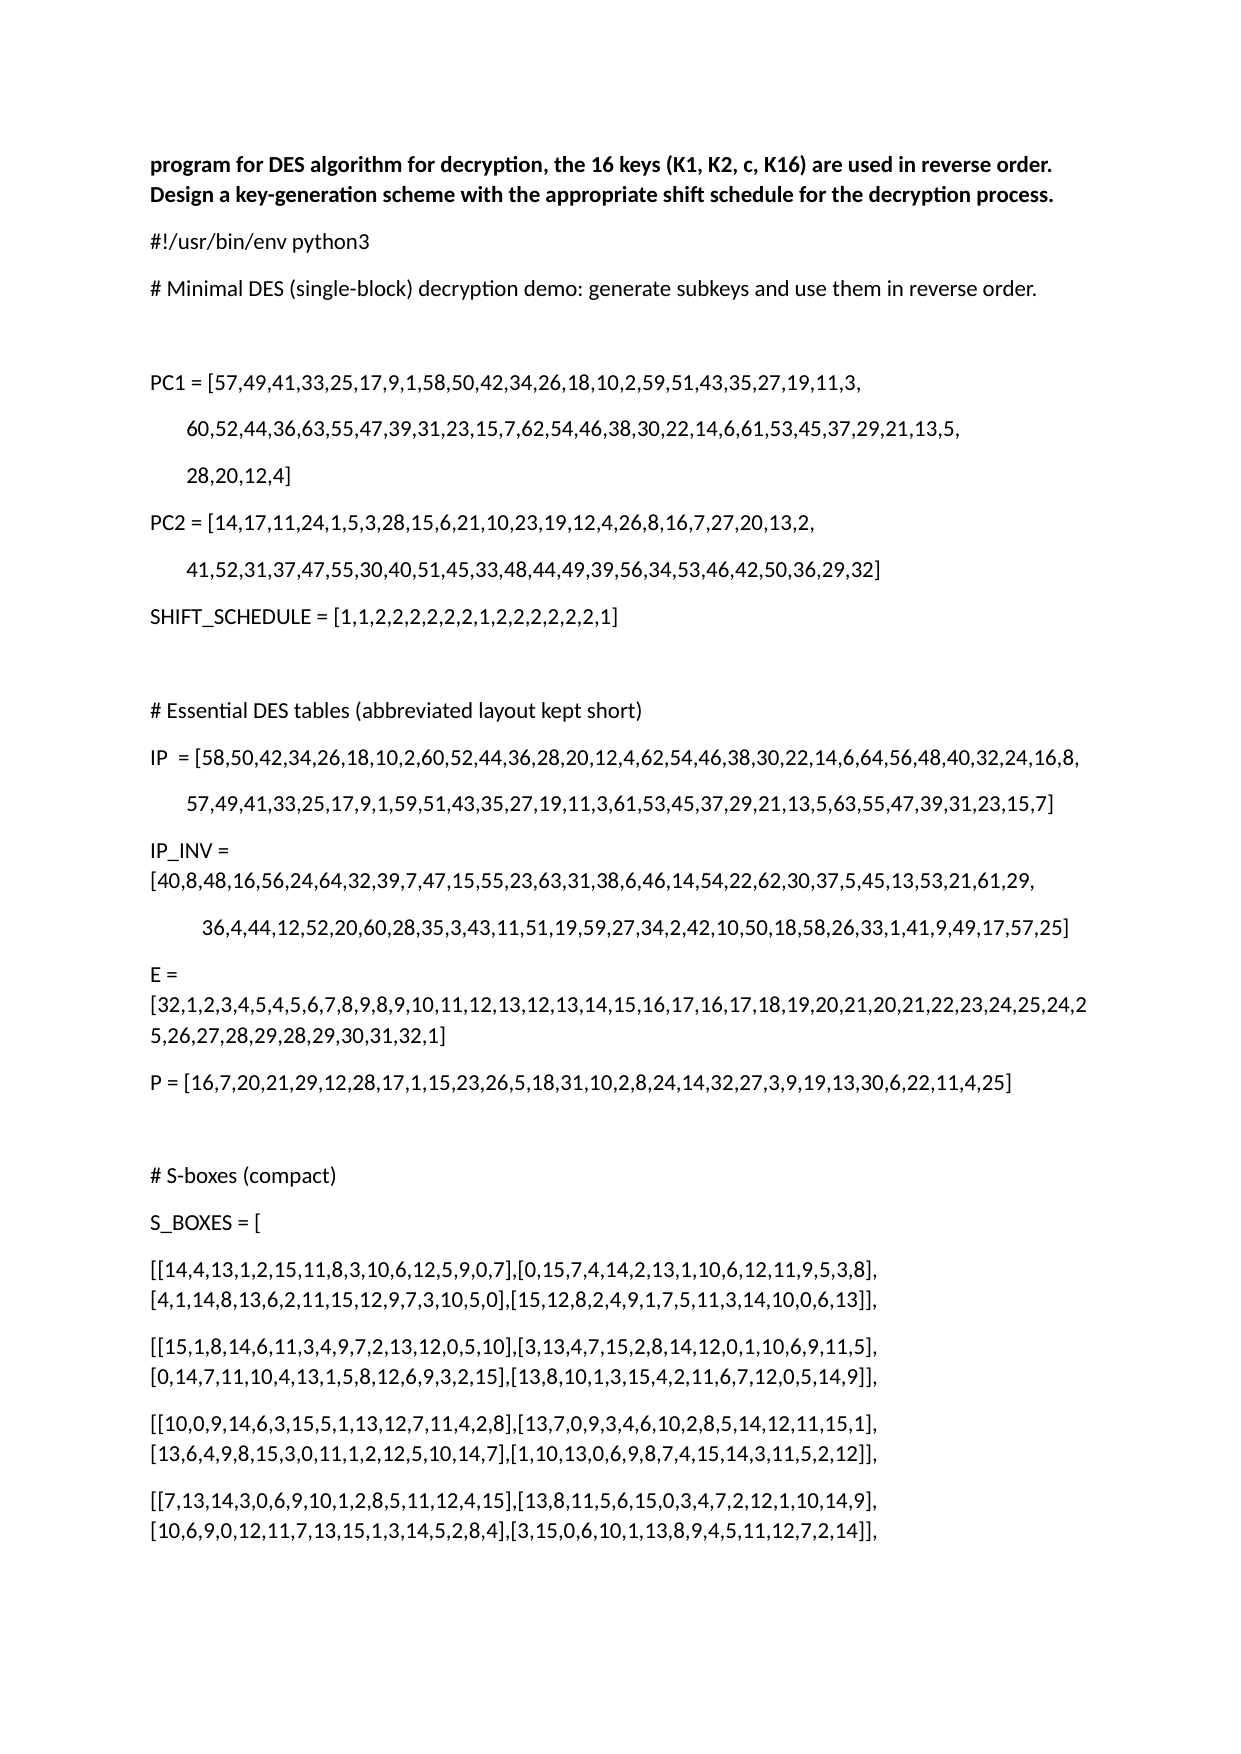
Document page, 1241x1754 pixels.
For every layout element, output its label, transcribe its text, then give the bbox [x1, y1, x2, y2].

text # S-boxes (compact) [150, 1161, 1090, 1189]
text # Minimal DES (single-block) decryption demo: generate subkeys and use them in reverse order. [150, 274, 1090, 302]
text 41,52,31,37,47,55,30,40,51,45,33,48,44,49,39,56,34,53,46,42,50,36,29,32] [150, 555, 1090, 583]
text #!/usr/bin/env python3 [150, 227, 1090, 255]
text SHIFT_SCHEDULE = [1,1,2,2,2,2,2,2,1,2,2,2,2,2,2,1] [150, 602, 1090, 630]
text # Essential DES tables (abbreviated layout kept short) [150, 696, 1090, 724]
text PC1 = [57,49,41,33,25,17,9,1,58,50,42,34,26,18,10,2,59,51,43,35,27,19,11,3, [150, 368, 1090, 396]
text IP_INV = [40,8,48,16,56,24,64,32,39,7,47,15,55,23,63,31,38,6,46,14,54,22,62,30,37,5,45,13,53,21,61,29, [150, 836, 1090, 895]
text 28,20,12,4] [150, 461, 1090, 489]
text 57,49,41,33,25,17,9,1,59,51,43,35,27,19,11,3,61,53,45,37,29,21,13,5,63,55,47,39,31,23,15,7] [150, 789, 1090, 818]
text IP = [58,50,42,34,26,18,10,2,60,52,44,36,28,20,12,4,62,54,46,38,30,22,14,6,64,56,48,40,32,24,16,8, [150, 743, 1090, 771]
text E = [32,1,2,3,4,5,4,5,6,7,8,9,8,9,10,11,12,13,12,13,14,15,16,17,16,17,18,19,20,21,20,21,22,23,24,25,24,25,26,27,28,29,28,29,30,31,32,1] [150, 960, 1090, 1049]
text 36,4,44,12,52,20,60,28,35,3,43,11,51,19,59,27,34,2,42,10,50,18,58,26,33,1,41,9,49,17,57,25] [150, 913, 1090, 942]
text [[7,13,14,3,0,6,9,10,1,2,8,5,11,12,4,15],[13,8,11,5,6,15,0,3,4,7,2,12,1,10,14,9],[10,6,9,0,12,11,7,13,15,1,3,14,5,2,8,4],[3,15,0,6,10,1,13,8,9,4,5,11,12,7,2,14]], [150, 1486, 1090, 1545]
text program for DES algorithm for decryption, the 16 keys (K1, K2, c, K16) are used in reverse order. Design a key-generation scheme with the appropriate shift schedule for the decryption process. [150, 150, 1090, 208]
text [[14,4,13,1,2,15,11,8,3,10,6,12,5,9,0,7],[0,15,7,4,14,2,13,1,10,6,12,11,9,5,3,8],[4,1,14,8,13,6,2,11,15,12,9,7,3,10,5,0],[15,12,8,2,4,9,1,7,5,11,3,14,10,0,6,13]], [150, 1255, 1090, 1313]
text 60,52,44,36,63,55,47,39,31,23,15,7,62,54,46,38,30,22,14,6,61,53,45,37,29,21,13,5, [150, 414, 1090, 443]
text S_BOXES = [ [150, 1208, 1090, 1236]
text [[15,1,8,14,6,11,3,4,9,7,2,13,12,0,5,10],[3,13,4,7,15,2,8,14,12,0,1,10,6,9,11,5],[0,14,7,11,10,4,13,1,5,8,12,6,9,3,2,15],[13,8,10,1,3,15,4,2,11,6,7,12,0,5,14,9]], [150, 1332, 1090, 1391]
text P = [16,7,20,21,29,12,28,17,1,15,23,26,5,18,31,10,2,8,24,14,32,27,3,9,19,13,30,6,22,11,4,25] [150, 1068, 1090, 1096]
text PC2 = [14,17,11,24,1,5,3,28,15,6,21,10,23,19,12,4,26,8,16,7,27,20,13,2, [150, 508, 1090, 536]
text [[10,0,9,14,6,3,15,5,1,13,12,7,11,4,2,8],[13,7,0,9,3,4,6,10,2,8,5,14,12,11,15,1],[13,6,4,9,8,15,3,0,11,1,2,12,5,10,14,7],[1,10,13,0,6,9,8,7,4,15,14,3,11,5,2,12]], [150, 1409, 1090, 1468]
